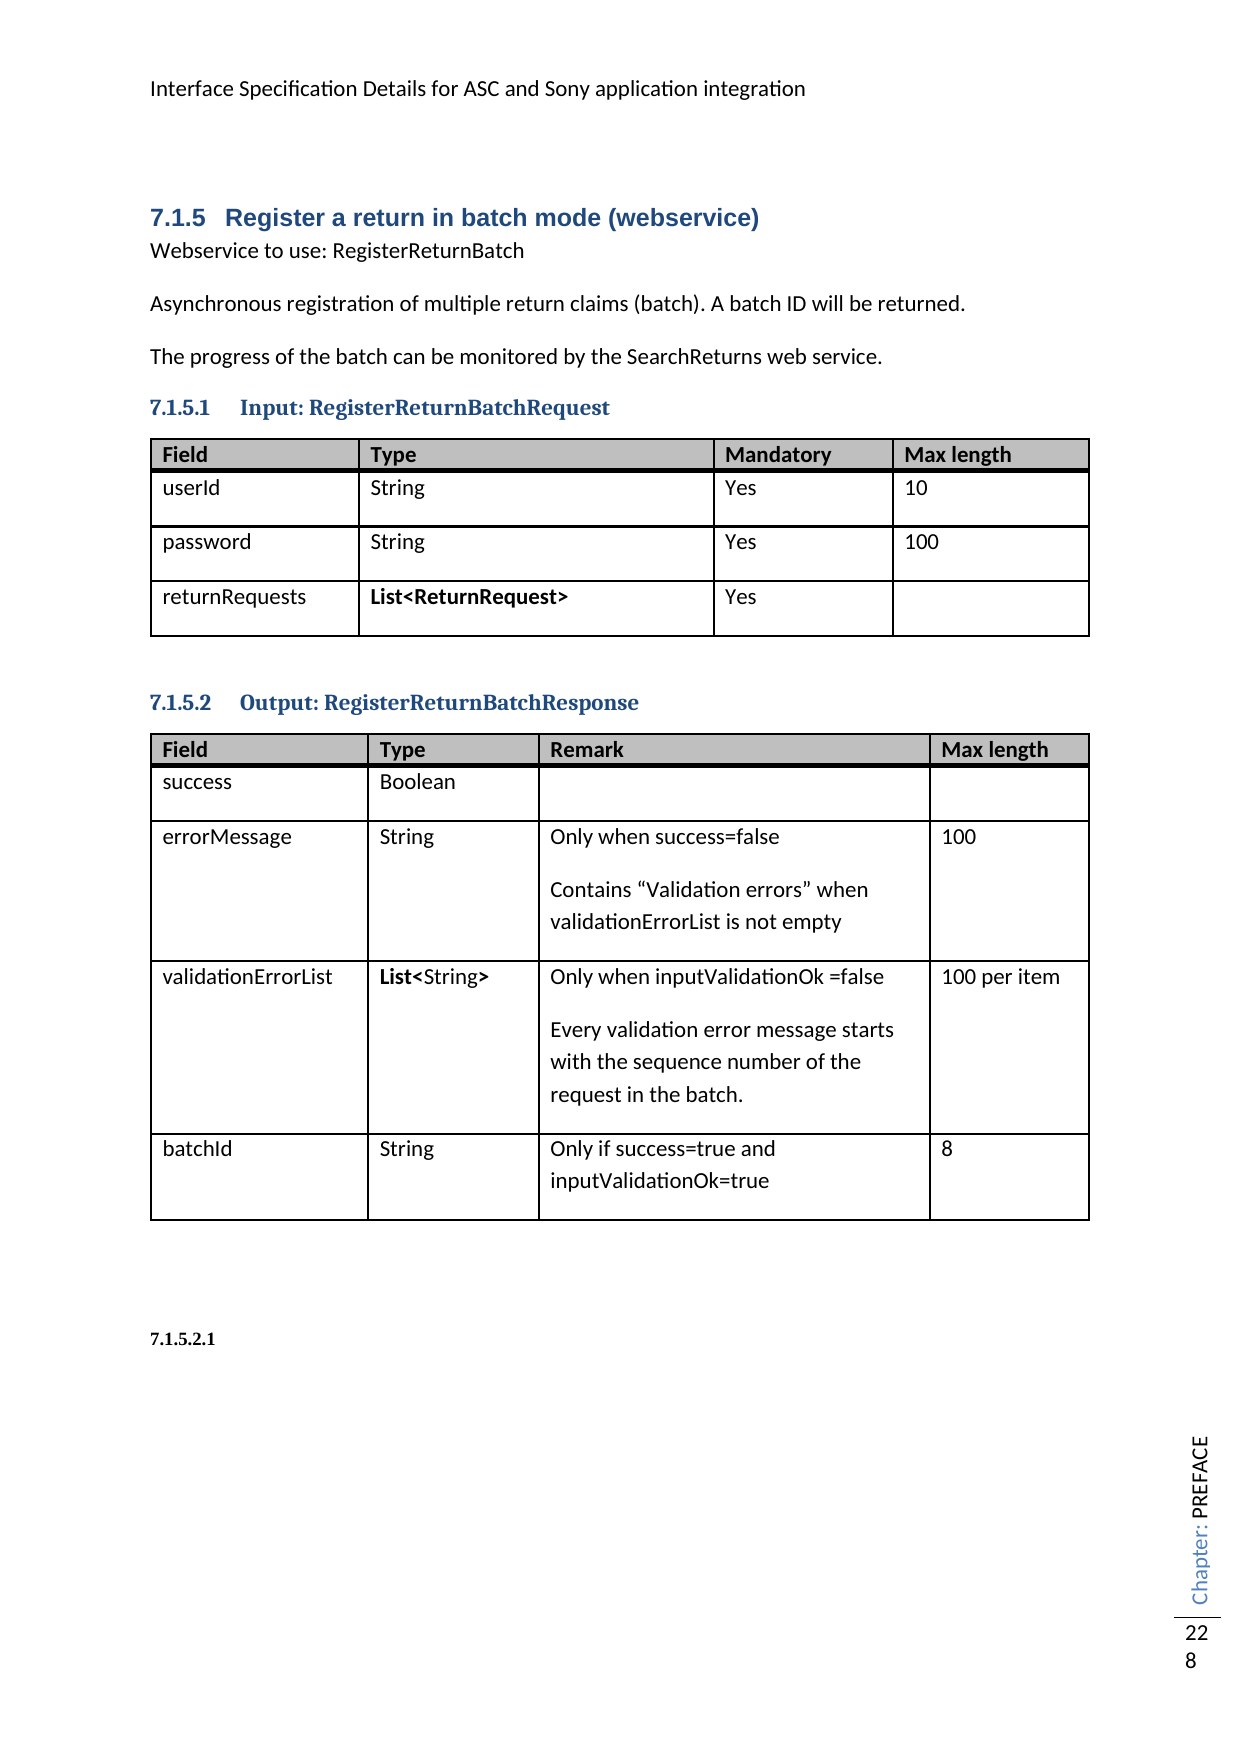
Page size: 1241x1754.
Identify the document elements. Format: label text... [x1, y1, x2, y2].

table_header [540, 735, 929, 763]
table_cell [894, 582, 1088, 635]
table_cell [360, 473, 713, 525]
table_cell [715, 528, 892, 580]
text Asynchronous registration of multiple return claims (batch). A batch ID will be returned. [150, 289, 1090, 317]
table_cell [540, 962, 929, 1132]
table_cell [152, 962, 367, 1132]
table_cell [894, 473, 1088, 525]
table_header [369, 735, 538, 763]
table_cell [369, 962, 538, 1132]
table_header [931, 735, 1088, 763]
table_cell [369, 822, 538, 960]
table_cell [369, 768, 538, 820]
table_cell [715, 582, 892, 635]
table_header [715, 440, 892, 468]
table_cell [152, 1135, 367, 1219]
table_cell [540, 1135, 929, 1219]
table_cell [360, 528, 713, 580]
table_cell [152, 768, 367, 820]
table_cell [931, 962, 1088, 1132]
subtitle Output: RegisterReturnBatchResponse [150, 690, 1090, 716]
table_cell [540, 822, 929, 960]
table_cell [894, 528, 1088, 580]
subtitle Input: RegisterReturnBatchRequest [150, 395, 1090, 421]
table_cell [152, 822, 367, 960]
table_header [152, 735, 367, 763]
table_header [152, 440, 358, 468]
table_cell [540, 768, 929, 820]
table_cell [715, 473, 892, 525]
subtitle Register a return in batch mode (webservice) [150, 203, 1090, 232]
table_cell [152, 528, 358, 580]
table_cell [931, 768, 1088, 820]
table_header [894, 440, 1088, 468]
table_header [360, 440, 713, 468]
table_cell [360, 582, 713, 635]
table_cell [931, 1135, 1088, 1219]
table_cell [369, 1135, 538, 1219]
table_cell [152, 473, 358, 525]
text The progress of the batch can be monitored by the SearchReturns web service. [150, 342, 1090, 370]
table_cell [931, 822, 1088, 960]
text Webservice to use: RegisterReturnBatch [150, 236, 1090, 264]
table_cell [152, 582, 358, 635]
